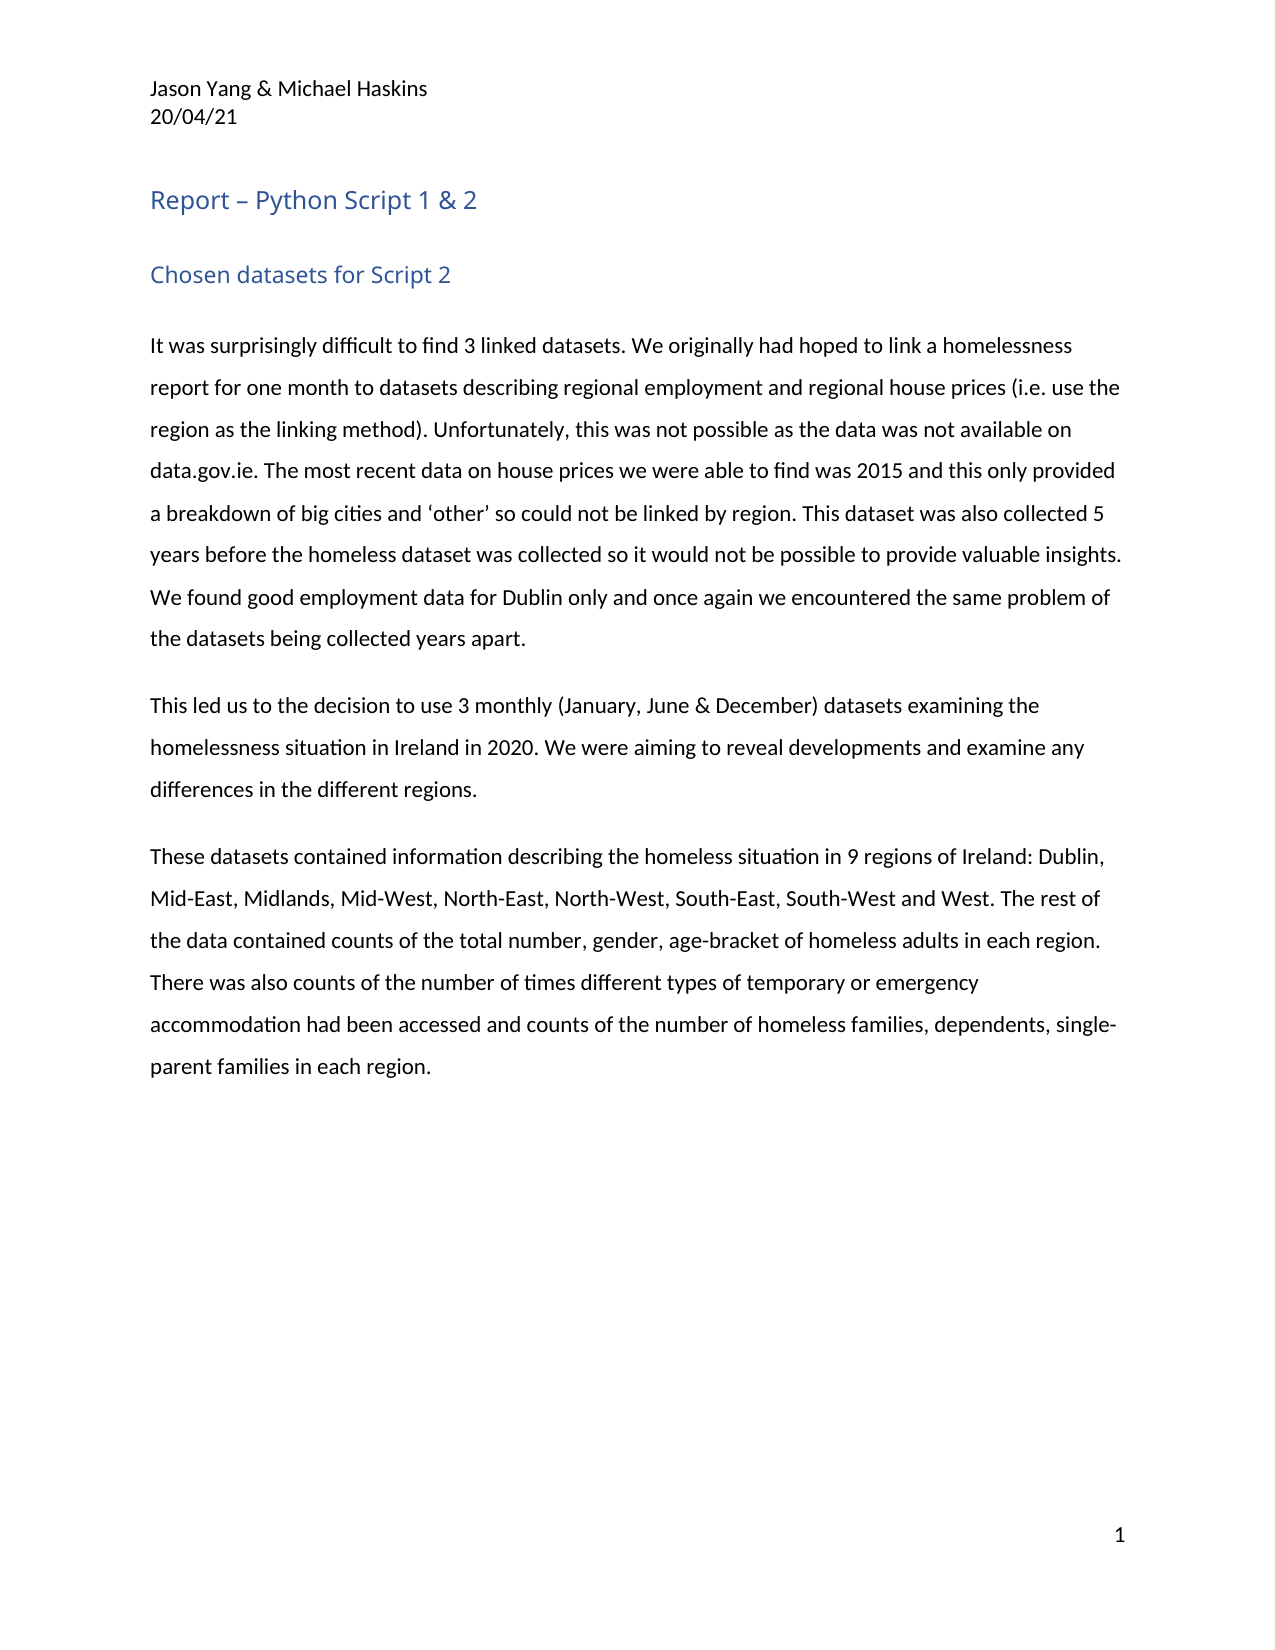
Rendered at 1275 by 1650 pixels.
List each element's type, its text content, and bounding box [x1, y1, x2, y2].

subtitle Report – Python Script 1 & 2 [150, 183, 1125, 217]
text These datasets contained information describing the homeless situation in 9 regions of Ireland: Dublin, Mid-East, Midlands, Mid-West, North-East, North-West, South-East, South-West and West. The rest of the data contained counts of the total number, gender, age-bracket of homeless adults in each region. There was also counts of the number of times different types of temporary or emergency accommodation had been accessed and counts of the number of homeless families, dependents, single-parent families in each region. [150, 842, 1125, 1080]
subtitle Chosen datasets for Script 2 [150, 259, 1125, 290]
text It was surprisingly difficult to find 3 linked datasets. We originally had hoped to link a homelessness report for one month to datasets describing regional employment and regional house prices (i.e. use the region as the linking method). Unfortunately, this was not possible as the data was not available on data.gov.ie. The most recent data on house prices we were able to find was 2015 and this only provided a breakdown of big cities and ‘other’ so could not be linked by region. This dataset was also collected 5 years before the homeless dataset was collected so it would not be possible to provide valuable insights. We found good employment data for Dublin only and once again we encountered the same problem of the datasets being collected years apart. [150, 331, 1125, 653]
text This led us to the decision to use 3 monthly (January, June & December) datasets examining the homelessness situation in Ireland in 2020. We were aiming to reveal developments and examine any differences in the different regions. [150, 692, 1125, 803]
